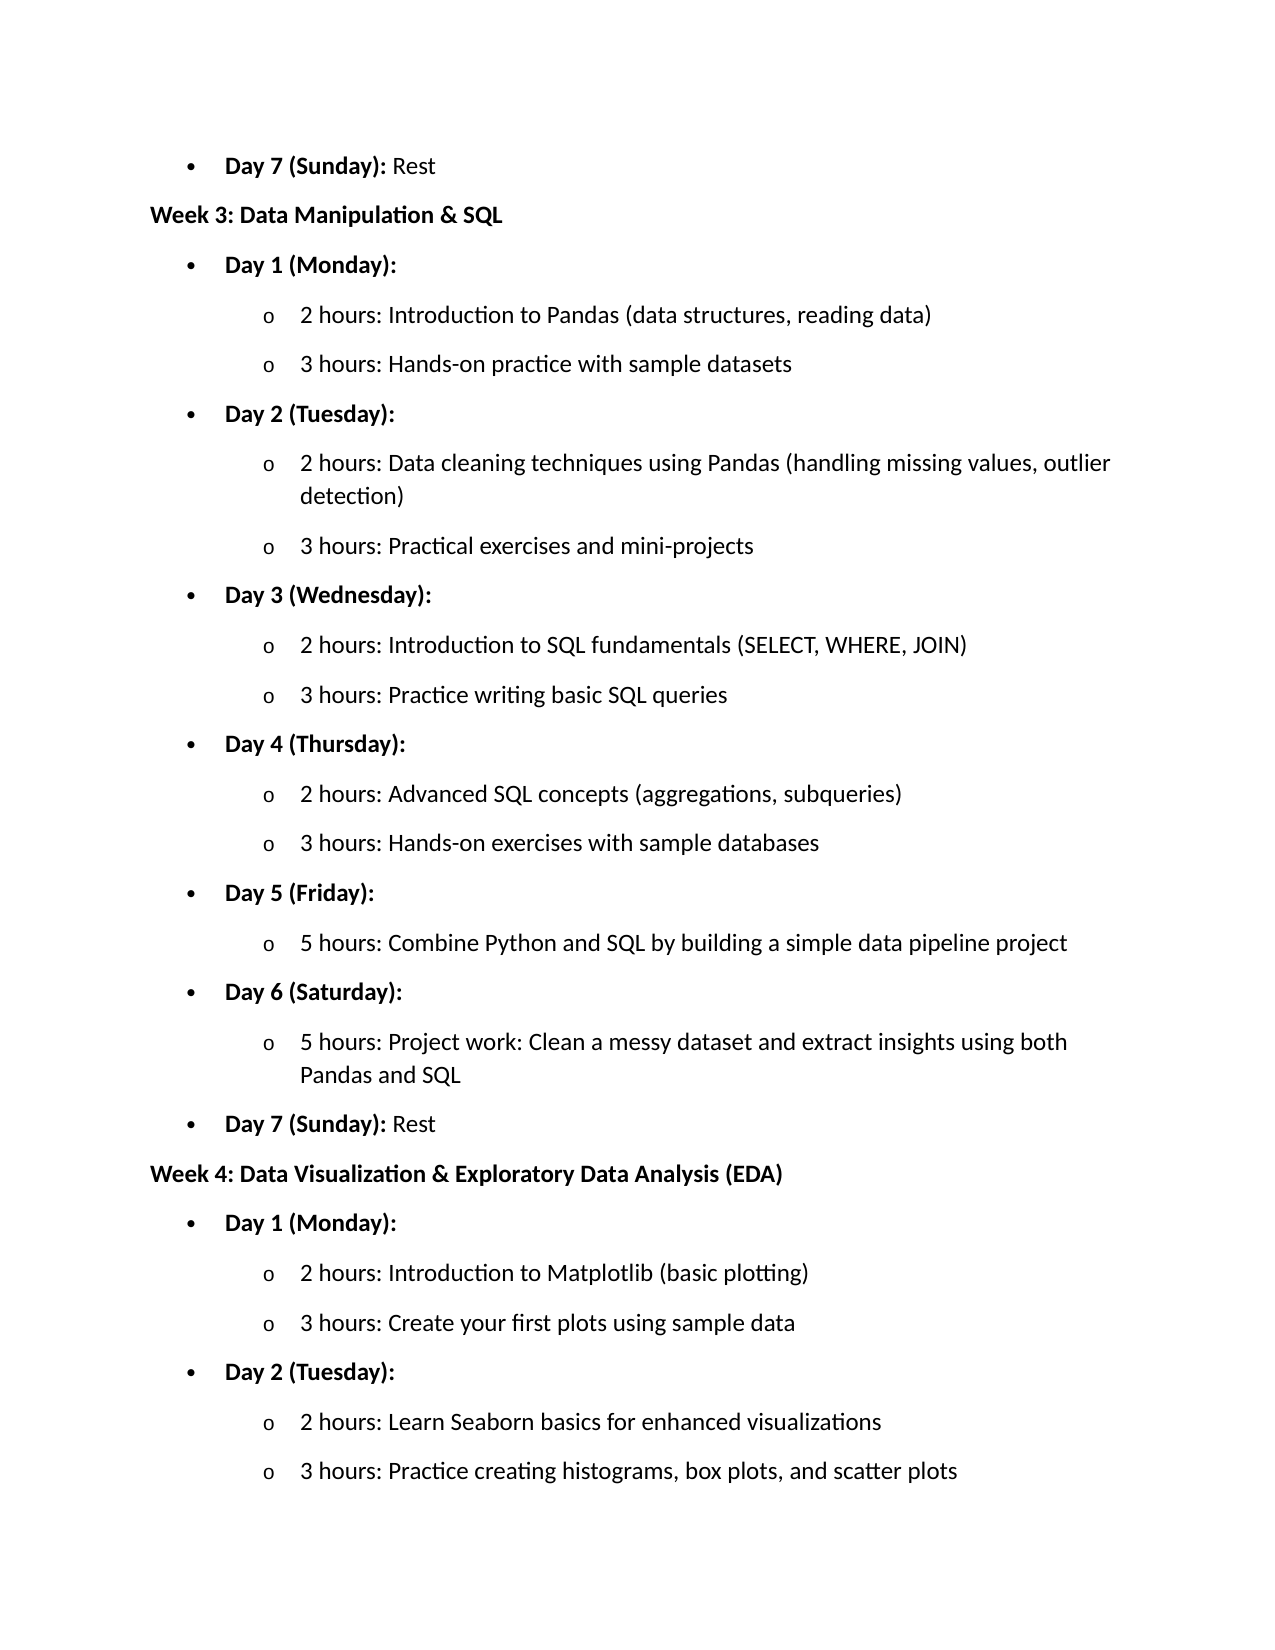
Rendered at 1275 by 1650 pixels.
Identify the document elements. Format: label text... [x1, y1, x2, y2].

list Day 1 (Monday): [187, 1207, 1125, 1238]
list Day 2 (Tuesday): [187, 1356, 1125, 1387]
list 2 hours: Introduction to SQL fundamentals (SELECT, WHERE, JOIN) [262, 629, 1125, 660]
list 2 hours: Introduction to Matplotlib (basic plotting) [262, 1257, 1125, 1288]
list Day 3 (Wednesday): [187, 579, 1125, 610]
list 2 hours: Data cleaning techniques using Pandas (handling missing values, outlier detection) [262, 447, 1125, 511]
list 5 hours: Project work: Clean a messy dataset and extract insights using both Pandas and SQL [262, 1026, 1125, 1089]
list 3 hours: Hands-on practice with sample datasets [262, 348, 1125, 379]
text Week 4: Data Visualization & Exploratory Data Analysis (EDA) [150, 1158, 1125, 1188]
list Day 5 (Friday): [187, 877, 1125, 908]
list Day 4 (Thursday): [187, 728, 1125, 759]
list 3 hours: Practice creating histograms, box plots, and scatter plots [262, 1455, 1125, 1486]
list 5 hours: Combine Python and SQL by building a simple data pipeline project [262, 927, 1125, 957]
list 2 hours: Advanced SQL concepts (aggregations, subqueries) [262, 778, 1125, 808]
list 3 hours: Practice writing basic SQL queries [262, 679, 1125, 709]
list Day 6 (Saturday): [187, 976, 1125, 1007]
list 2 hours: Introduction to Pandas (data structures, reading data) [262, 299, 1125, 329]
list Day 7 (Sunday): Rest [187, 1108, 1125, 1139]
list Day 1 (Monday): [187, 249, 1125, 280]
list 2 hours: Learn Seaborn basics for enhanced visualizations [262, 1406, 1125, 1436]
list 3 hours: Practical exercises and mini-projects [262, 530, 1125, 561]
list 3 hours: Hands-on exercises with sample databases [262, 827, 1125, 858]
text Week 3: Data Manipulation & SQL [150, 199, 1125, 230]
list 3 hours: Create your first plots using sample data [262, 1307, 1125, 1337]
list Day 7 (Sunday): Rest [187, 150, 1125, 181]
list Day 2 (Tuesday): [187, 398, 1125, 428]
